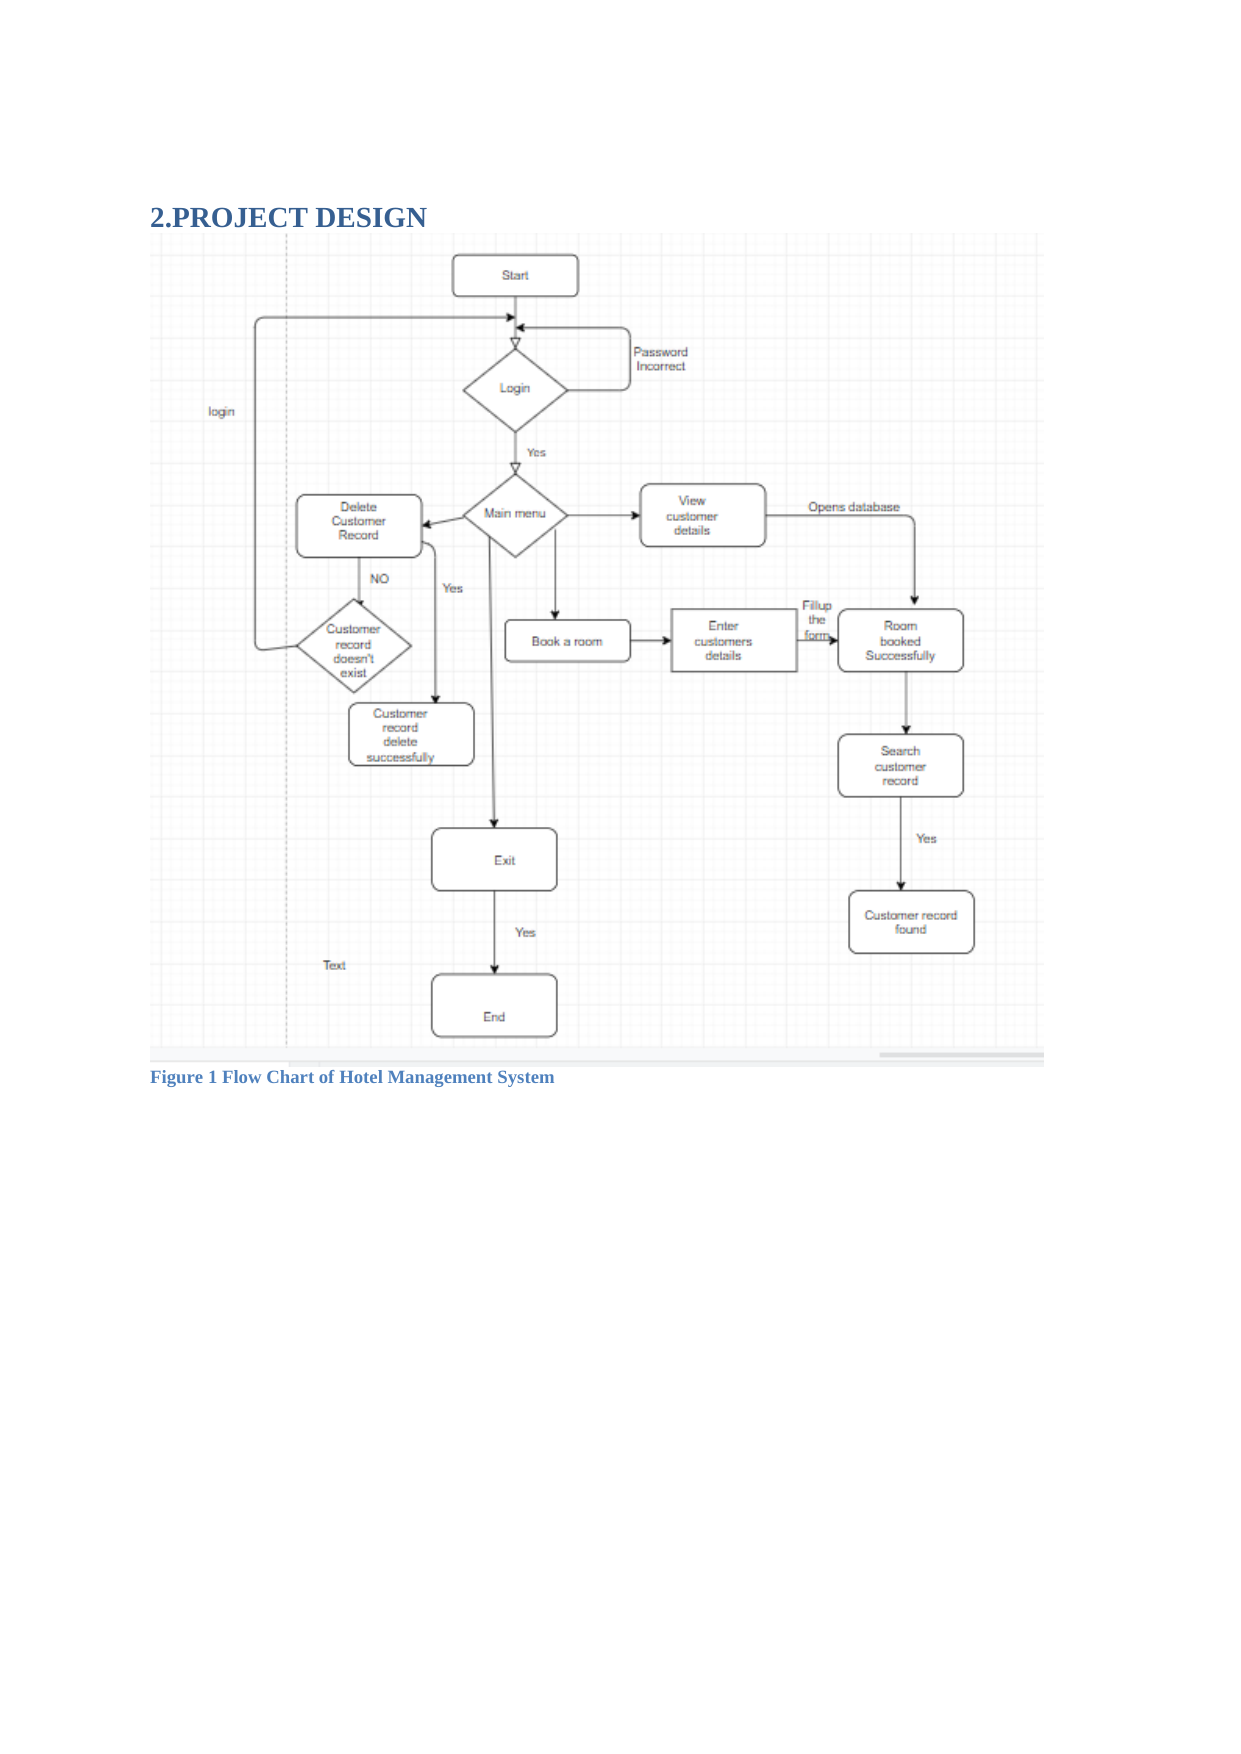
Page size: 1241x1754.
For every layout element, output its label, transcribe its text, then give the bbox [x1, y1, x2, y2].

subtitle 2.PROJECT DESIGN [150, 200, 1090, 233]
picture [150, 233, 1044, 1067]
